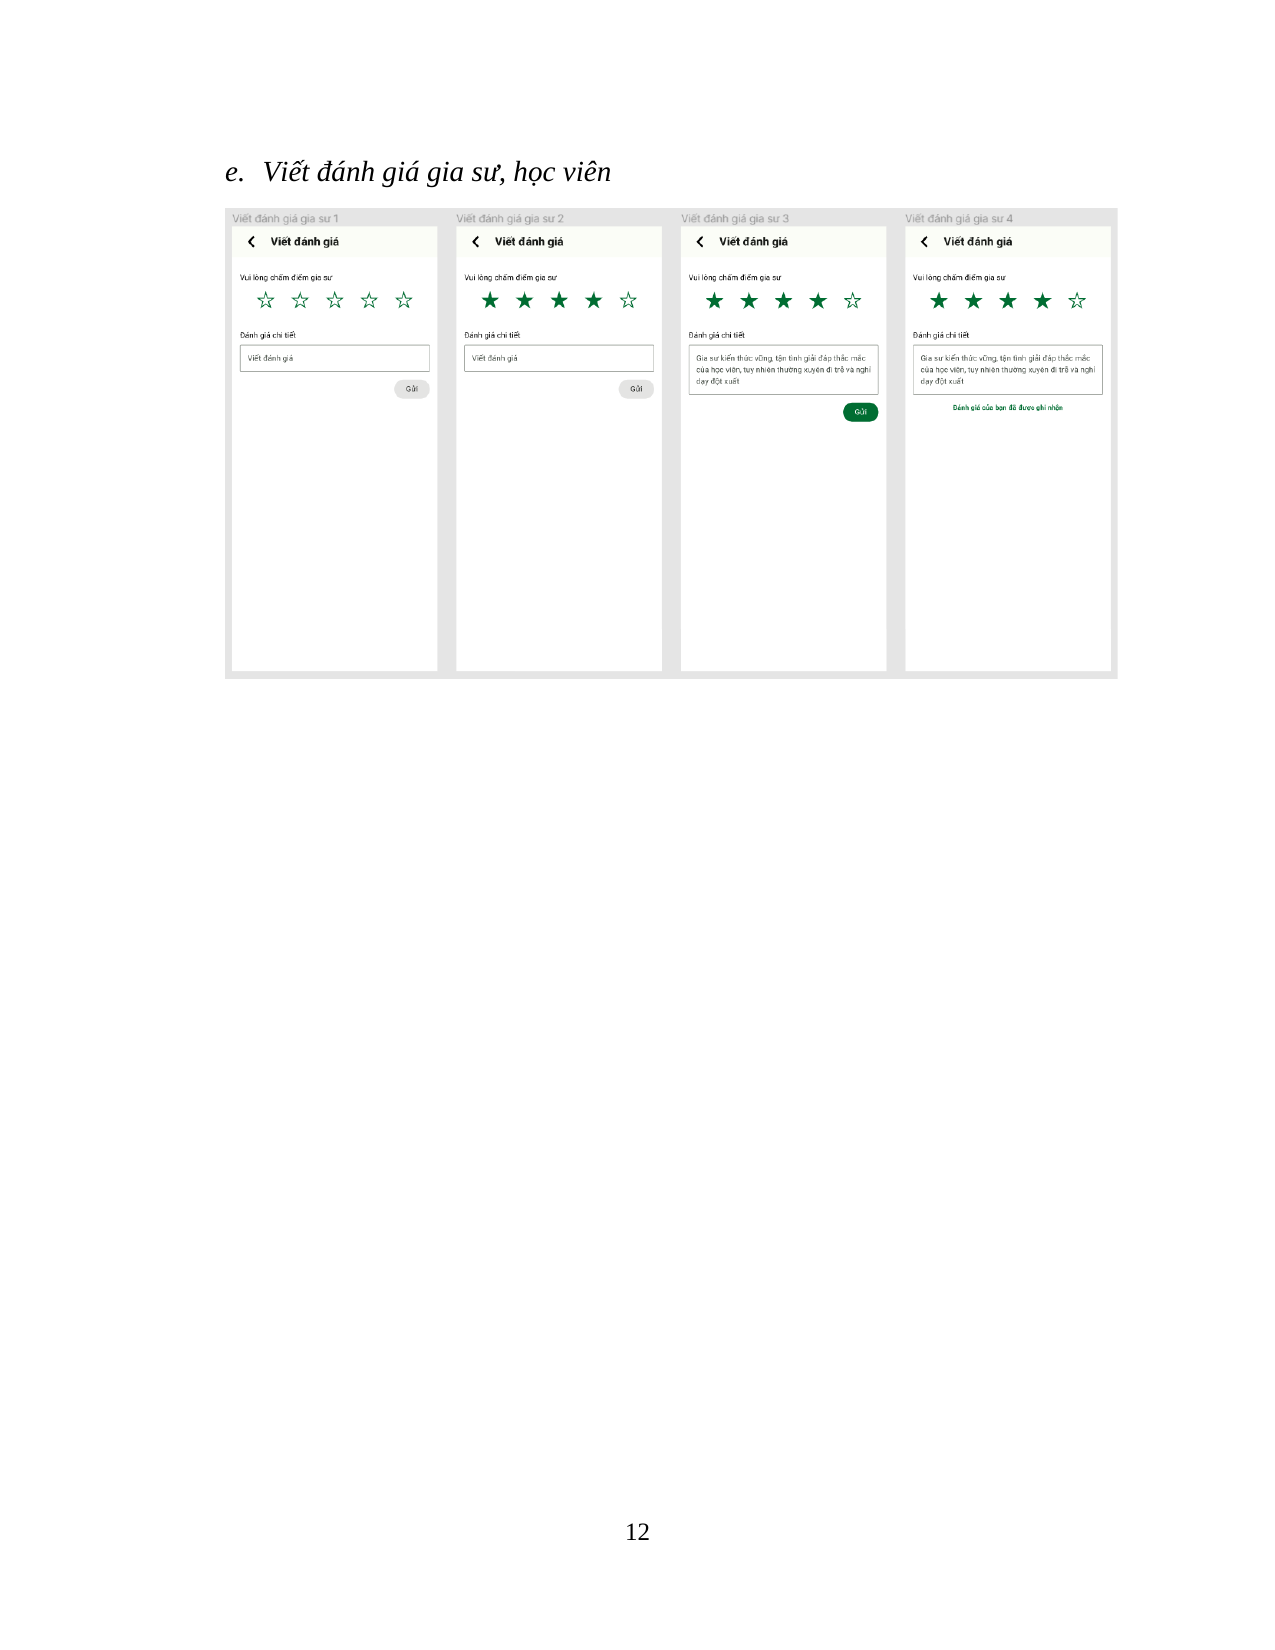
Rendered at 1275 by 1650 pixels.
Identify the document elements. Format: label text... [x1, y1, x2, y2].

picture [225, 208, 1118, 679]
subtitle Viết đánh giá gia sư, học viên [225, 154, 1125, 188]
